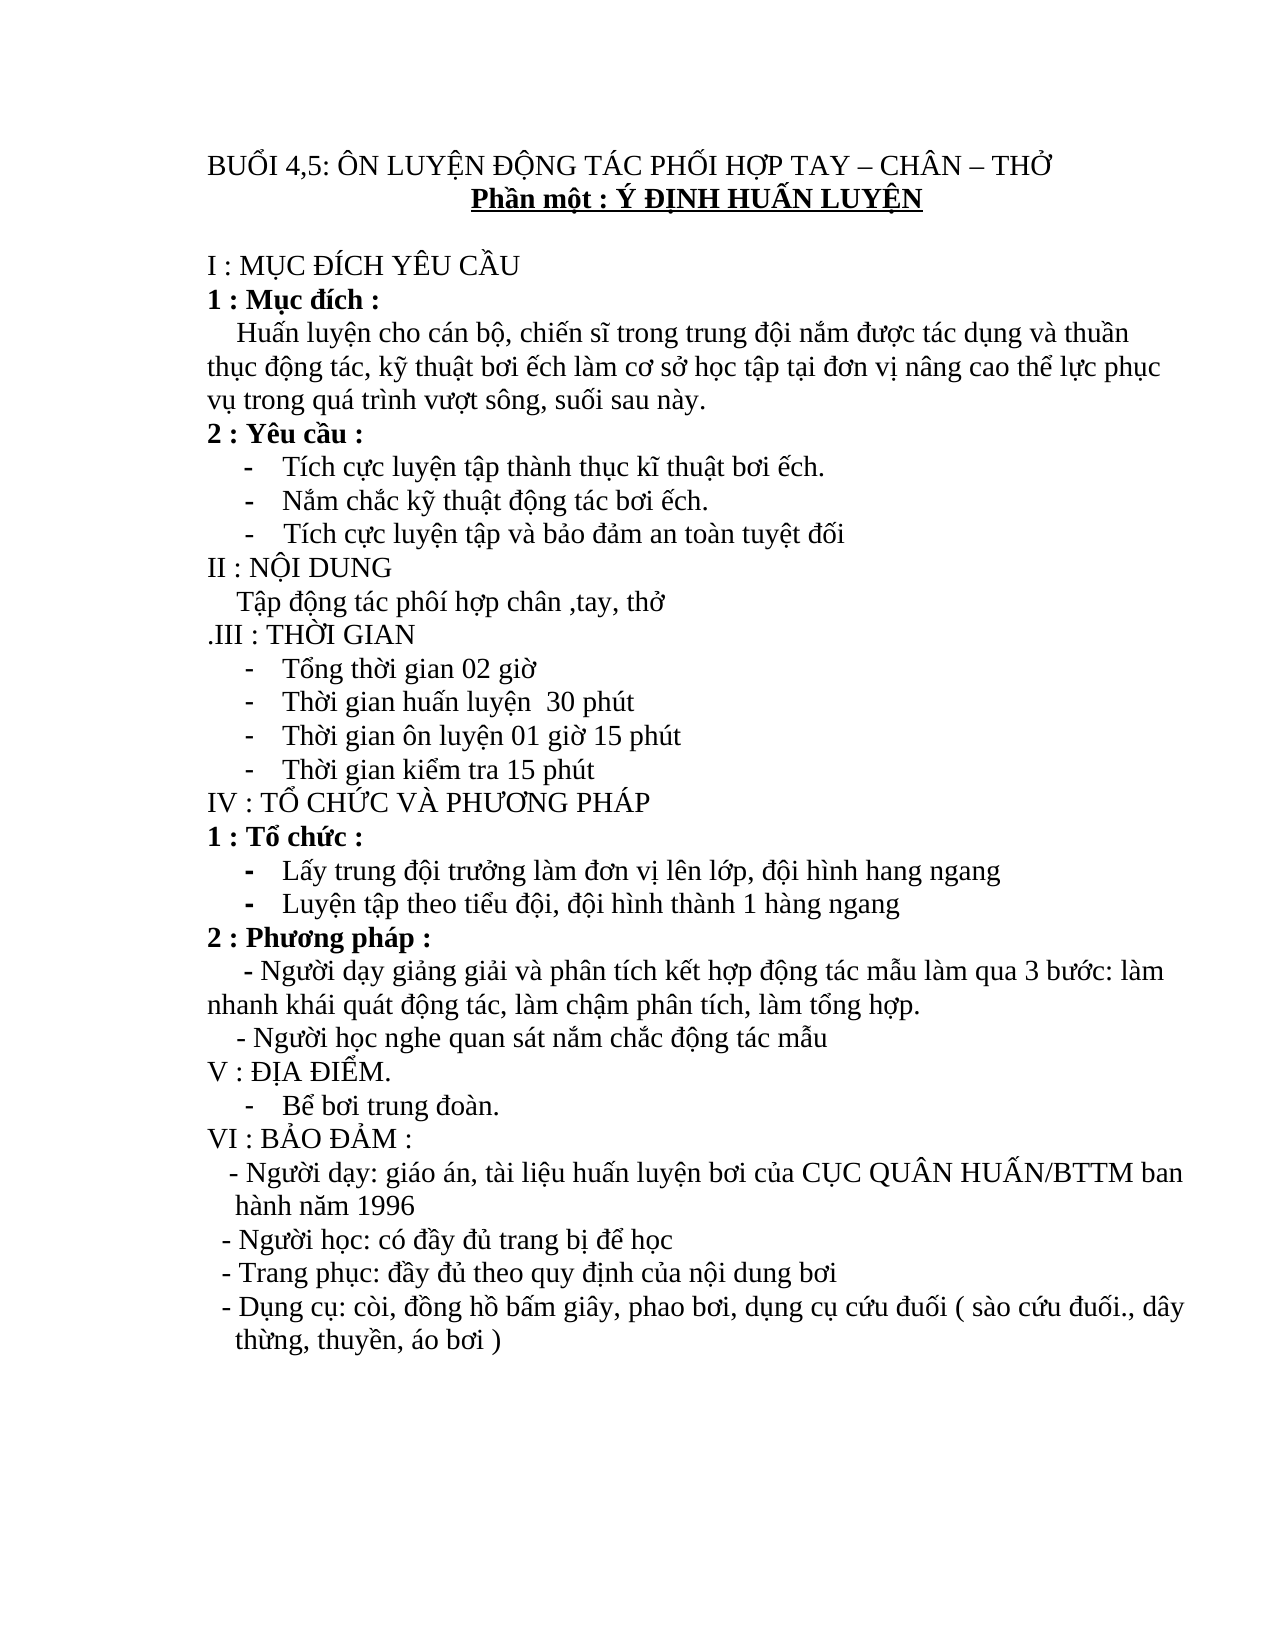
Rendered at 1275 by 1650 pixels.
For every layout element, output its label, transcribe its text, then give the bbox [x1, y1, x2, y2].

text VI : BẢO ĐẢM : [207, 1121, 1186, 1155]
text - Tích cực luyện tập thành thục kĩ thuật bơi ếch. [207, 449, 1186, 483]
text - Dụng cụ: còi, đồng hồ bấm giây, phao bơi, dụng cụ cứu đuối ( sào cứu đuối., dây thừng, thuyền, áo bơi ) [207, 1289, 1186, 1356]
text - Người dạy giảng giải và phân tích kết hợp động tác mẫu làm qua 3 bước: làm nhanh khái quát động tác, làm chậm phân tích, làm tổng hợp. [207, 953, 1186, 1020]
text Huấn luyện cho cán bộ, chiến sĩ trong trung đội nắm được tác dụng và thuần thục động tác, kỹ thuật bơi ếch làm cơ sở học tập tại đơn vị nâng cao thể lực phục vụ trong quá trình vượt sông, suối sau này. [207, 315, 1186, 416]
text - Người dạy: giáo án, tài liệu huấn luyện bơi của CỤC QUÂN HUẤN/BTTM ban hành năm 1996 [207, 1155, 1186, 1222]
text I : MỤC ĐÍCH YÊU CẦU [207, 248, 1186, 282]
text II : NỘI DUNG [207, 550, 1186, 584]
text BUỔI 4,5: ÔN LUYỆN ĐỘNG TÁC PHỐI HỢP TAY – CHÂN – THỞ [207, 148, 1186, 181]
text V : ĐỊA ĐIỂM. [207, 1054, 1186, 1087]
list Lấy trung đội trưởng làm đơn vị lên lớp, đội hình hang ngang [244, 852, 1186, 886]
list Thời gian huấn luyện 30 phút [244, 684, 1186, 718]
text - Trang phục: đầy đủ theo quy định của nội dung bơi [207, 1255, 1186, 1289]
text 1 : Mục đích : [207, 282, 1186, 315]
list Thời gian ôn luyện 01 giờ 15 phút [244, 718, 1186, 752]
list Tổng thời gian 02 giờ [244, 651, 1186, 684]
text - Tích cực luyện tập và bảo đảm an toàn tuyệt đối [244, 517, 1186, 550]
list Thời gian kiểm tra 15 phút [244, 752, 1186, 785]
list Nắm chắc kỹ thuật động tác bơi ếch. [244, 483, 1186, 517]
text Tập động tác phôí hợp chân ,tay, thở [207, 584, 1186, 617]
text 2 : Yêu cầu : [207, 416, 1186, 449]
text - Người học nghe quan sát nắm chắc động tác mẫu [207, 1020, 1186, 1054]
list Bể bơi trung đoàn. [244, 1087, 1186, 1121]
text - Người học: có đầy đủ trang bị để học [207, 1222, 1186, 1255]
text .III : THỜI GIAN [207, 617, 1186, 651]
text IV : TỔ CHỨC VÀ PHƯƠNG PHÁP [207, 785, 1186, 819]
text 1 : Tổ chức : [207, 819, 1186, 852]
text Phần một : Ý ĐỊNH HUẤN LUYỆN [207, 181, 1186, 215]
text 2 : Phương pháp : [207, 920, 1186, 953]
list Luyện tập theo tiểu đội, đội hình thành 1 hàng ngang [244, 886, 1186, 920]
